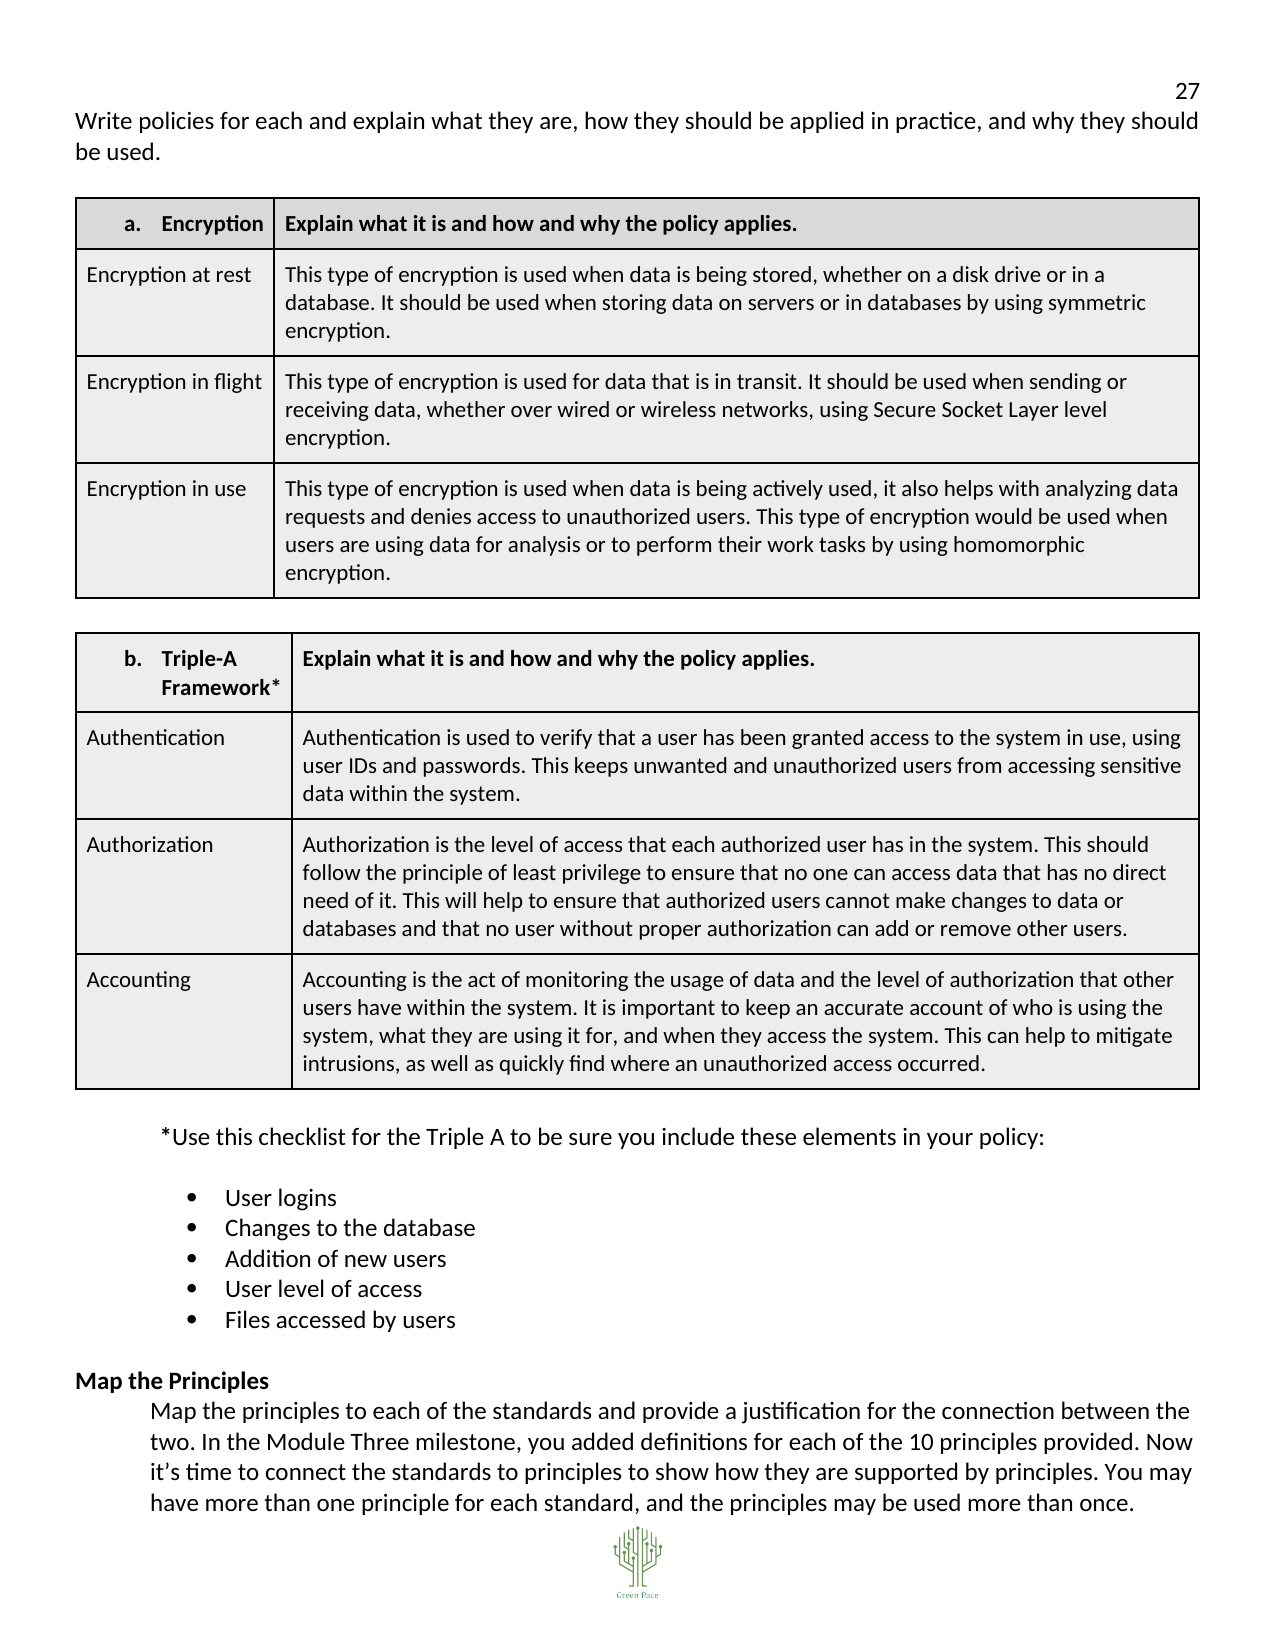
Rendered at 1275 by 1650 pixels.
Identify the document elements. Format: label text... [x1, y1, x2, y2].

table_cell This type of encryption is used for data that is in transit. It should be used when sending or receiving data, whether over wired or wireless networks, using Secure Socket Layer level encryption. [275, 357, 1198, 462]
table_cell Encryption in use [77, 464, 273, 597]
list User logins [187, 1182, 1200, 1212]
table_cell Encryption at rest [77, 250, 273, 355]
table_cell Accounting [77, 955, 291, 1088]
table_header Explain what it is and how and why the policy applies. [293, 634, 1198, 711]
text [150, 1395, 1200, 1517]
table_cell This type of encryption is used when data is being stored, whether on a disk drive or in a database. It should be used when storing data on servers or in databases by using symmetric encryption. [275, 250, 1198, 355]
subtitle Map the Principles [75, 1365, 1200, 1395]
table_cell Authentication [77, 713, 291, 818]
table_cell Authorization is the level of access that each authorized user has in the system. This should follow the principle of least privilege to ensure that no one can access data that has no direct need of it. This will help to ensure that authorized users cannot make changes to data or databases and that no user without proper authorization can add or remove other users. [293, 820, 1198, 953]
list Files accessed by users [187, 1304, 1200, 1334]
table_cell Authentication is used to verify that a user has been granted access to the system in use, using user IDs and passwords. This keeps unwanted and unauthorized users from accessing sensitive data within the system. [293, 713, 1198, 818]
list User level of access [187, 1273, 1200, 1304]
table_cell Encryption in flight [77, 357, 273, 462]
table_cell This type of encryption is used when data is being actively used, it also helps with analyzing data requests and denies access to unauthorized users. This type of encryption would be used when users are using data for analysis or to perform their work tasks by using homomorphic encryption. [275, 464, 1198, 597]
table_header Explain what it is and how and why the policy applies. [275, 199, 1198, 248]
text *Use this checklist for the Triple A to be sure you include these elements in your policy: [159, 1121, 1200, 1151]
list Changes to the database [187, 1212, 1200, 1243]
list Addition of new users [187, 1243, 1200, 1273]
table_cell Accounting is the act of monitoring the usage of data and the level of authorization that other users have within the system. It is important to keep an accurate account of who is using the system, what they are using it for, and when they access the system. This can help to mitigate intrusions, as well as quickly find where an unauthorized access occurred. [293, 955, 1198, 1088]
text Write policies for each and explain what they are, how they should be applied in practice, and why they should be used. [75, 106, 1200, 167]
table_header Triple-A Framework* [77, 634, 291, 711]
picture [605, 1521, 670, 1606]
table_cell Authorization [77, 820, 291, 953]
table_header Encryption [77, 199, 273, 248]
